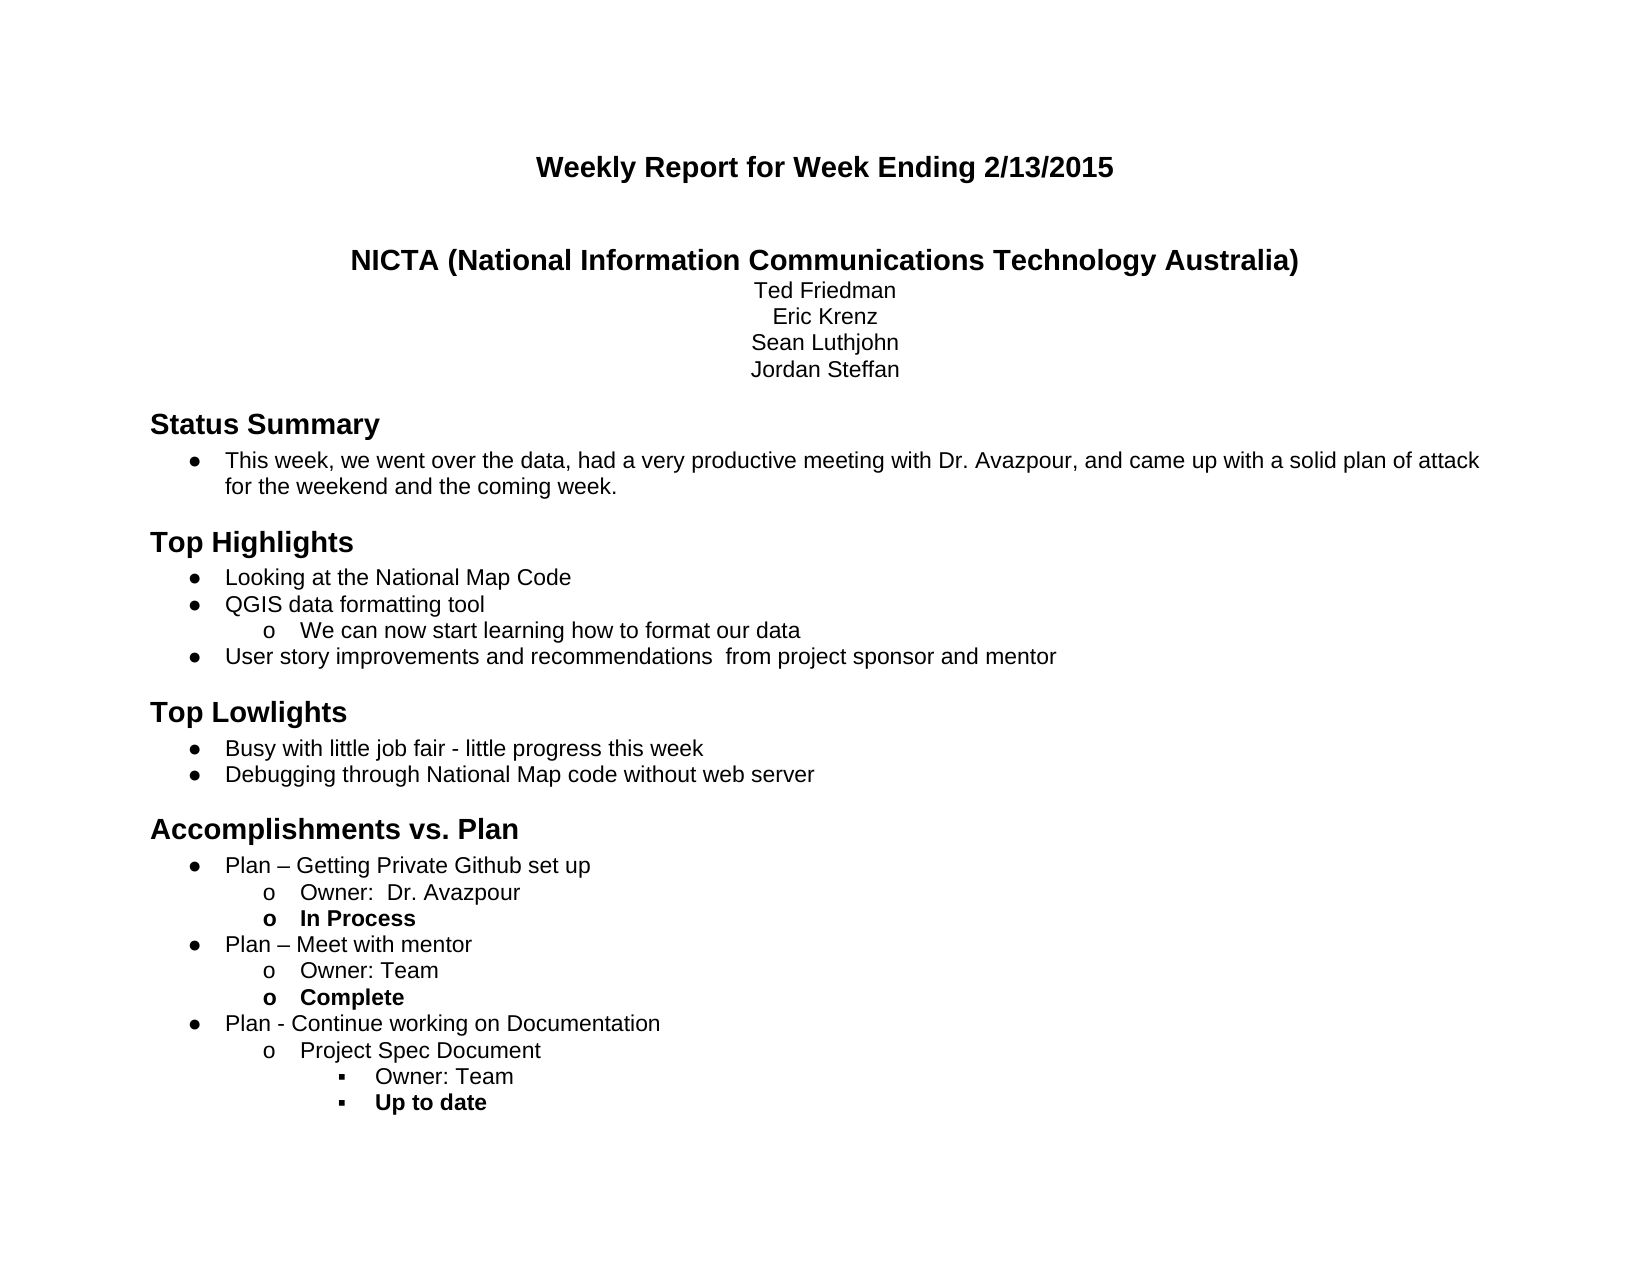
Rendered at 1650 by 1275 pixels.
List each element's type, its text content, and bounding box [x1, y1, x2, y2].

list Plan – Meet with mentor [188, 931, 1500, 957]
subtitle Accomplishments vs. Plan [150, 812, 1500, 846]
title Weekly Report for Week Ending 2/13/2015 [150, 150, 1500, 183]
list Debugging through National Map code without web server [188, 761, 1500, 787]
text Jordan Steffan [150, 356, 1500, 382]
list QGIS data formatting tool [188, 591, 1500, 617]
text Ted Friedman [150, 277, 1500, 303]
list Project Spec Document [263, 1037, 1500, 1063]
title NICTA (National Information Communications Technology Australia) [150, 243, 1500, 277]
list Plan – Getting Private Github set up [188, 852, 1500, 878]
list Plan - Continue working on Documentation [188, 1010, 1500, 1037]
text Eric Krenz [150, 303, 1500, 329]
list Owner: Team [338, 1063, 1500, 1089]
text Sean Luthjohn [150, 329, 1500, 356]
list User story improvements and recommendations from project sponsor and mentor [188, 643, 1500, 670]
list In Process [263, 905, 1500, 931]
list Owner: Dr. Avazpour [263, 878, 1500, 905]
list Busy with little job fair - little progress this week [188, 734, 1500, 761]
subtitle Status Summary [150, 407, 1500, 441]
list This week, we went over the data, had a very productive meeting with Dr. Avazpour, and came up with a solid plan of attack for the weekend and the coming week. [188, 447, 1500, 499]
list Looking at the National Map Code [188, 564, 1500, 591]
list Up to date [338, 1089, 1500, 1116]
subtitle Top Lowlights [150, 695, 1500, 728]
list Owner: Team [263, 957, 1500, 984]
list We can now start learning how to format our data [263, 617, 1500, 643]
list Complete [263, 984, 1500, 1010]
subtitle Top Highlights [150, 524, 1500, 558]
